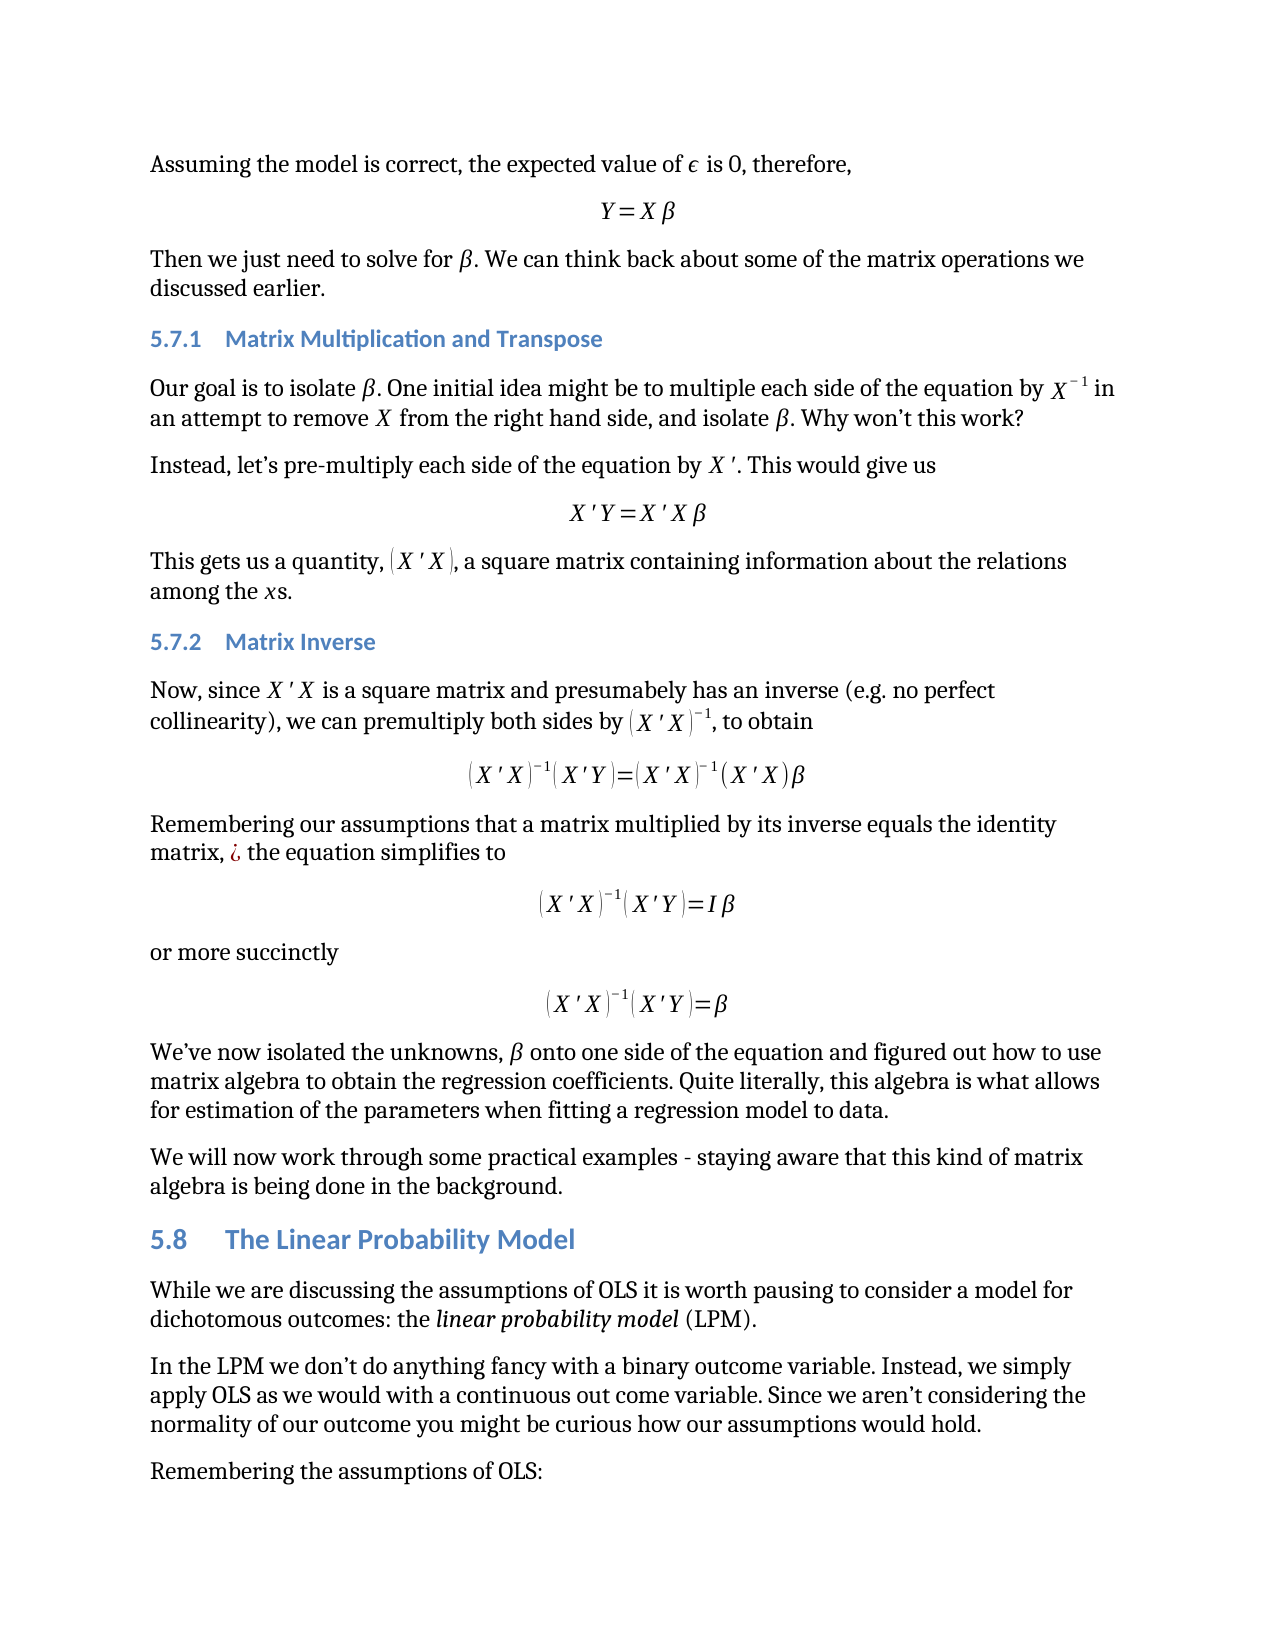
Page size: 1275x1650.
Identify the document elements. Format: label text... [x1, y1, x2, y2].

text In the LPM we don’t do anything fancy with a binary outcome variable. Instead, we simply apply OLS as we would with a continuous out come variable. Since we aren’t considering the normality of our outcome you might be curious how our assumptions would hold. [150, 1352, 1125, 1438]
text or more succinctly [150, 938, 1125, 967]
text Our goal is to isolate . One initial idea might be to multiple each side of the equation by in an attempt to remove from the right hand side, and isolate . Why won’t this work? [150, 373, 1125, 432]
text Remembering the assumptions of OLS: [150, 1457, 1125, 1486]
text Instead, let’s pre-multiply each side of the equation by . This would give us [150, 451, 1125, 480]
text Now, since is a square matrix and presumabely has an inverse (e.g. no perfect collinearity), we can premultiply both sides by , to obtain [150, 676, 1125, 738]
subtitle 5.7.2 Matrix Inverse [150, 626, 1125, 657]
text While we are discussing the assumptions of OLS it is worth pausing to consider a model for dichotomous outcomes: the linear probability model (LPM). [150, 1276, 1125, 1333]
subtitle 5.8 The Linear Probability Model [150, 1221, 1125, 1257]
text Then we just need to solve for . We can think back about some of the matrix operations we discussed earlier. [150, 245, 1125, 302]
text We will now work through some practical examples - staying aware that this kind of matrix algebra is being done in the background. [150, 1143, 1125, 1201]
text Assuming the model is correct, the expected value of is 0, therefore, [150, 150, 1125, 179]
text Remembering our assumptions that a matrix multiplied by its inverse equals the identity matrix, the equation simplifies to [150, 809, 1125, 867]
subtitle 5.7.1 Matrix Multiplication and Transpose [150, 323, 1125, 354]
text This gets us a quantity, , a square matrix containing information about the relations among the s. [150, 546, 1125, 606]
text We’ve now isolated the unknowns, onto one side of the equation and figured out how to use matrix algebra to obtain the regression coefficients. Quite literally, this algebra is what allows for estimation of the parameters when fitting a regression model to data. [150, 1038, 1125, 1124]
